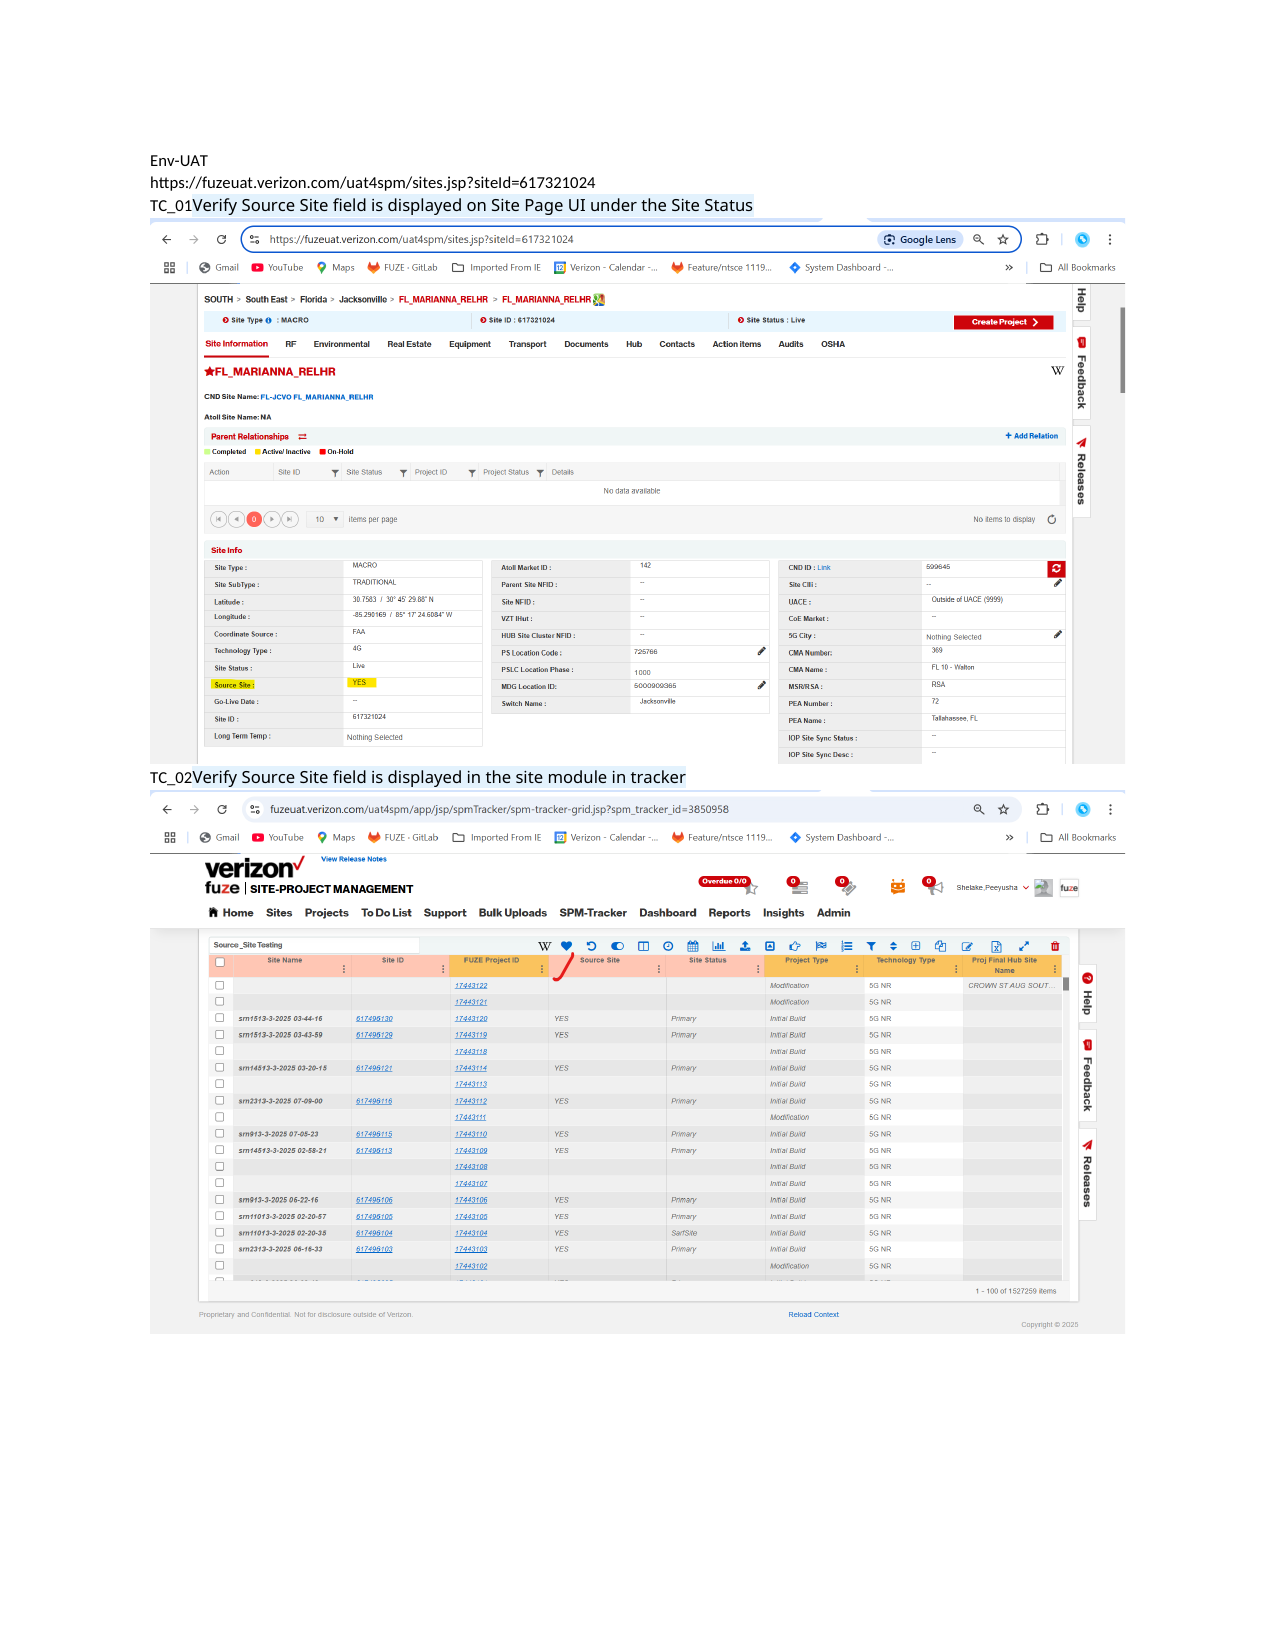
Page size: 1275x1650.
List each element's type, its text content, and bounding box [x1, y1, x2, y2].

picture [150, 790, 1125, 1334]
picture [150, 218, 1125, 764]
text Env-UAT https://fuzeuat.verizon.com/uat4spm/sites.jsp?siteId=617321024 TC_01Verify Source Site field is displayed on Site Page UI under the Site Status TC_02Verify Source Site field is displayed in the site module in tracker [150, 764, 1125, 790]
text Env-UAT https://fuzeuat.verizon.com/uat4spm/sites.jsp?siteId=617321024 TC_01Verify Source Site field is displayed on Site Page UI under the Site Status TC_02Verify Source Site field is displayed in the site module in tracker [150, 150, 1125, 218]
